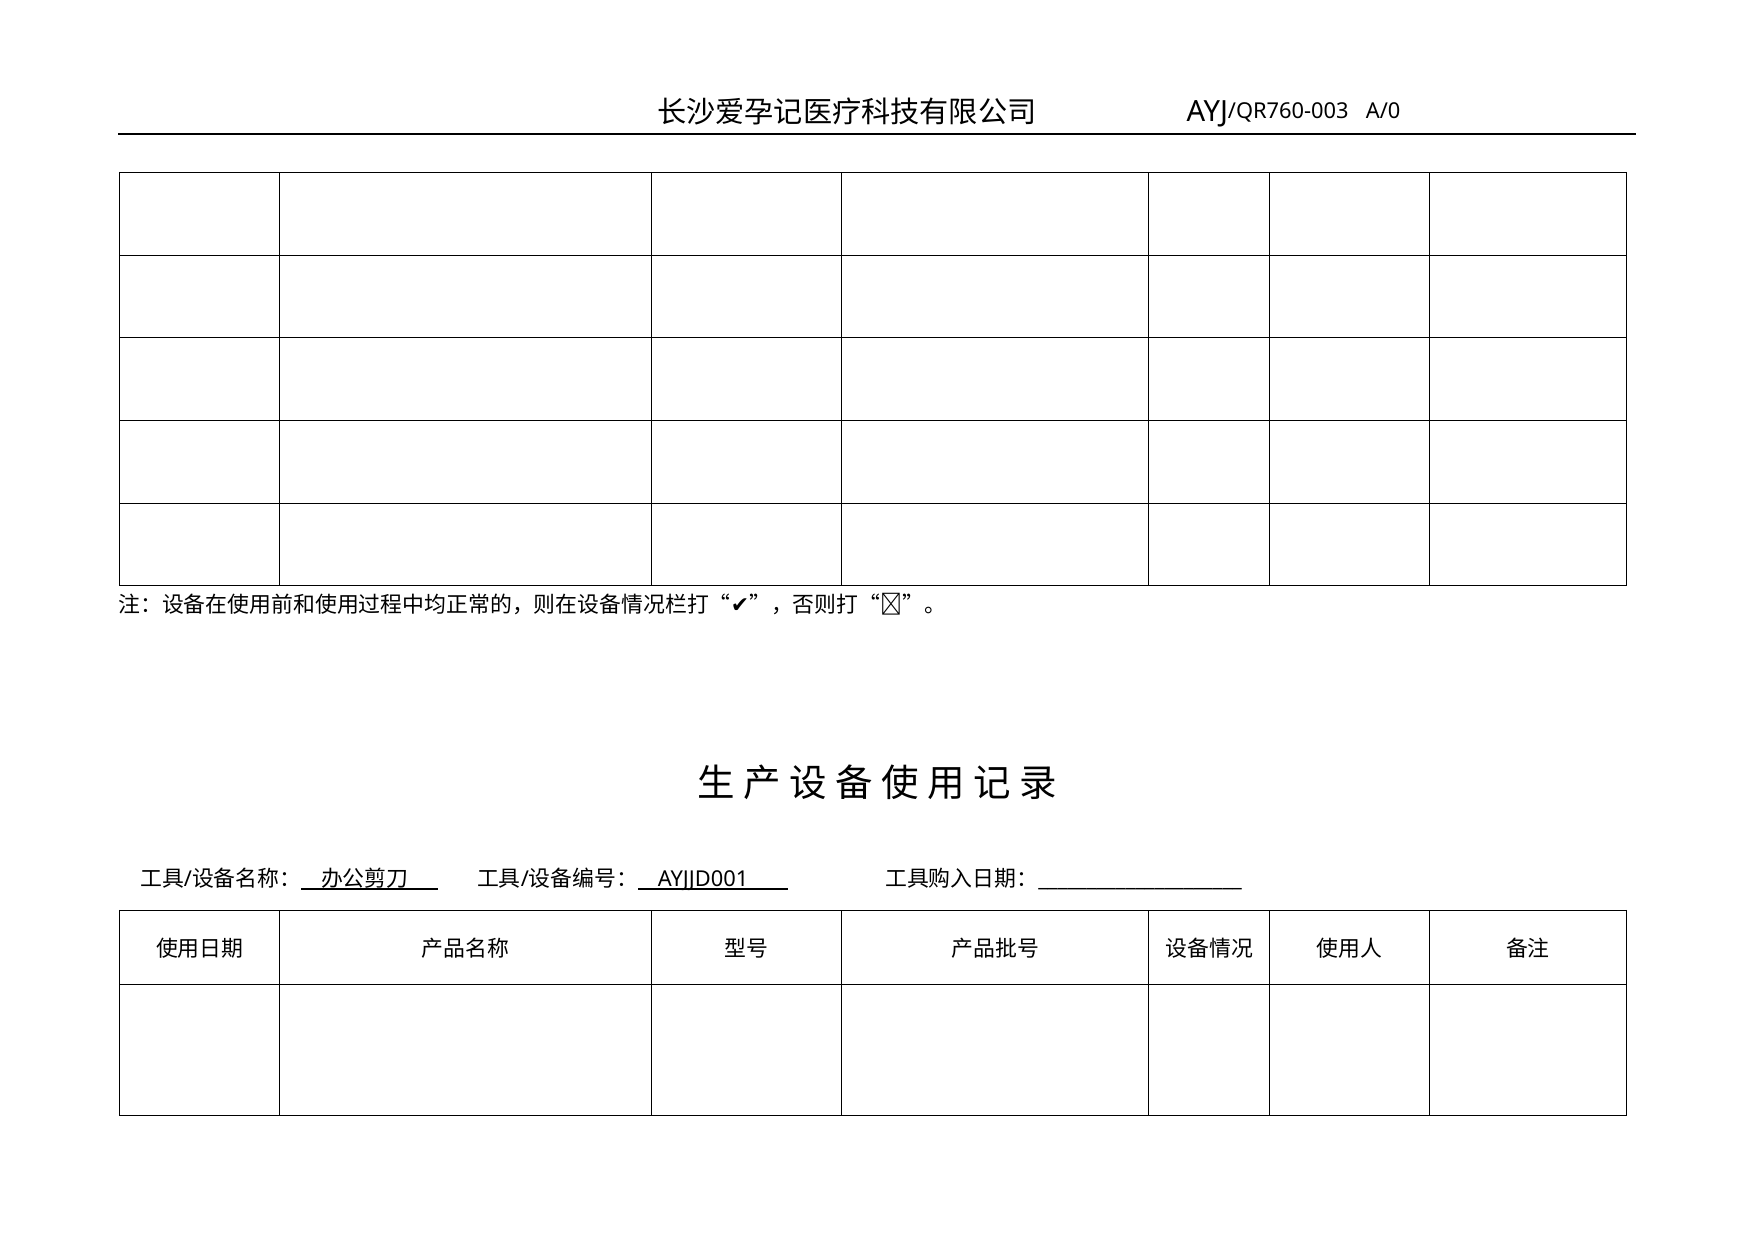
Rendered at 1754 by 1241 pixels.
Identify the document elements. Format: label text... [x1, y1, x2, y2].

table_cell [120, 421, 279, 503]
table_cell [842, 338, 1148, 420]
table_cell [842, 173, 1148, 254]
table_cell [652, 985, 841, 1114]
table_cell [1149, 338, 1269, 420]
table_cell [280, 173, 651, 254]
table_cell [120, 504, 279, 585]
table_cell [1270, 504, 1429, 585]
table_cell [842, 421, 1148, 503]
table_cell [1430, 338, 1626, 420]
table_cell [280, 421, 651, 503]
table_header 产品批号 [842, 911, 1148, 983]
table_cell [652, 338, 841, 420]
table_cell [1430, 256, 1626, 337]
table_header 产品名称 [280, 911, 651, 983]
table_cell [652, 504, 841, 585]
table_cell [1270, 173, 1429, 254]
table_cell [1430, 173, 1626, 254]
table_cell [652, 173, 841, 254]
text 工具/设备名称： 办公剪刀 工具/设备编号： AYJJD001 工具购入日期：_____________________ [118, 861, 1636, 893]
text 注：设备在使用前和使用过程中均正常的，则在设备情况栏打“✔”，否则打“❌”。 [118, 586, 1636, 619]
table_header 型号 [652, 911, 841, 983]
table_cell [842, 985, 1148, 1114]
table_cell [1270, 256, 1429, 337]
table_header 使用日期 [120, 911, 279, 983]
table_cell [120, 338, 279, 420]
table_cell [1430, 504, 1626, 585]
table_cell [1149, 504, 1269, 585]
table_cell [652, 256, 841, 337]
table_cell [652, 421, 841, 503]
table_cell [1270, 421, 1429, 503]
table_cell [120, 173, 279, 254]
table_cell [280, 338, 651, 420]
table_cell [1149, 173, 1269, 254]
table_header 设备情况 [1149, 911, 1269, 983]
table_cell [120, 985, 279, 1114]
table_cell [1430, 421, 1626, 503]
table_cell [280, 504, 651, 585]
table_header 使用人 [1270, 911, 1429, 983]
table_cell [1149, 421, 1269, 503]
table_cell [1430, 985, 1626, 1114]
table_cell [1270, 338, 1429, 420]
table_cell [120, 256, 279, 337]
table_header 备注 [1430, 911, 1626, 983]
table_cell [280, 256, 651, 337]
table_cell [842, 256, 1148, 337]
table_cell [1149, 256, 1269, 337]
table_cell [1270, 985, 1429, 1114]
table_cell [842, 504, 1148, 585]
table_cell [280, 985, 651, 1114]
text 生 产 设 备 使 用 记 录 [118, 747, 1636, 812]
table_cell [1149, 985, 1269, 1114]
